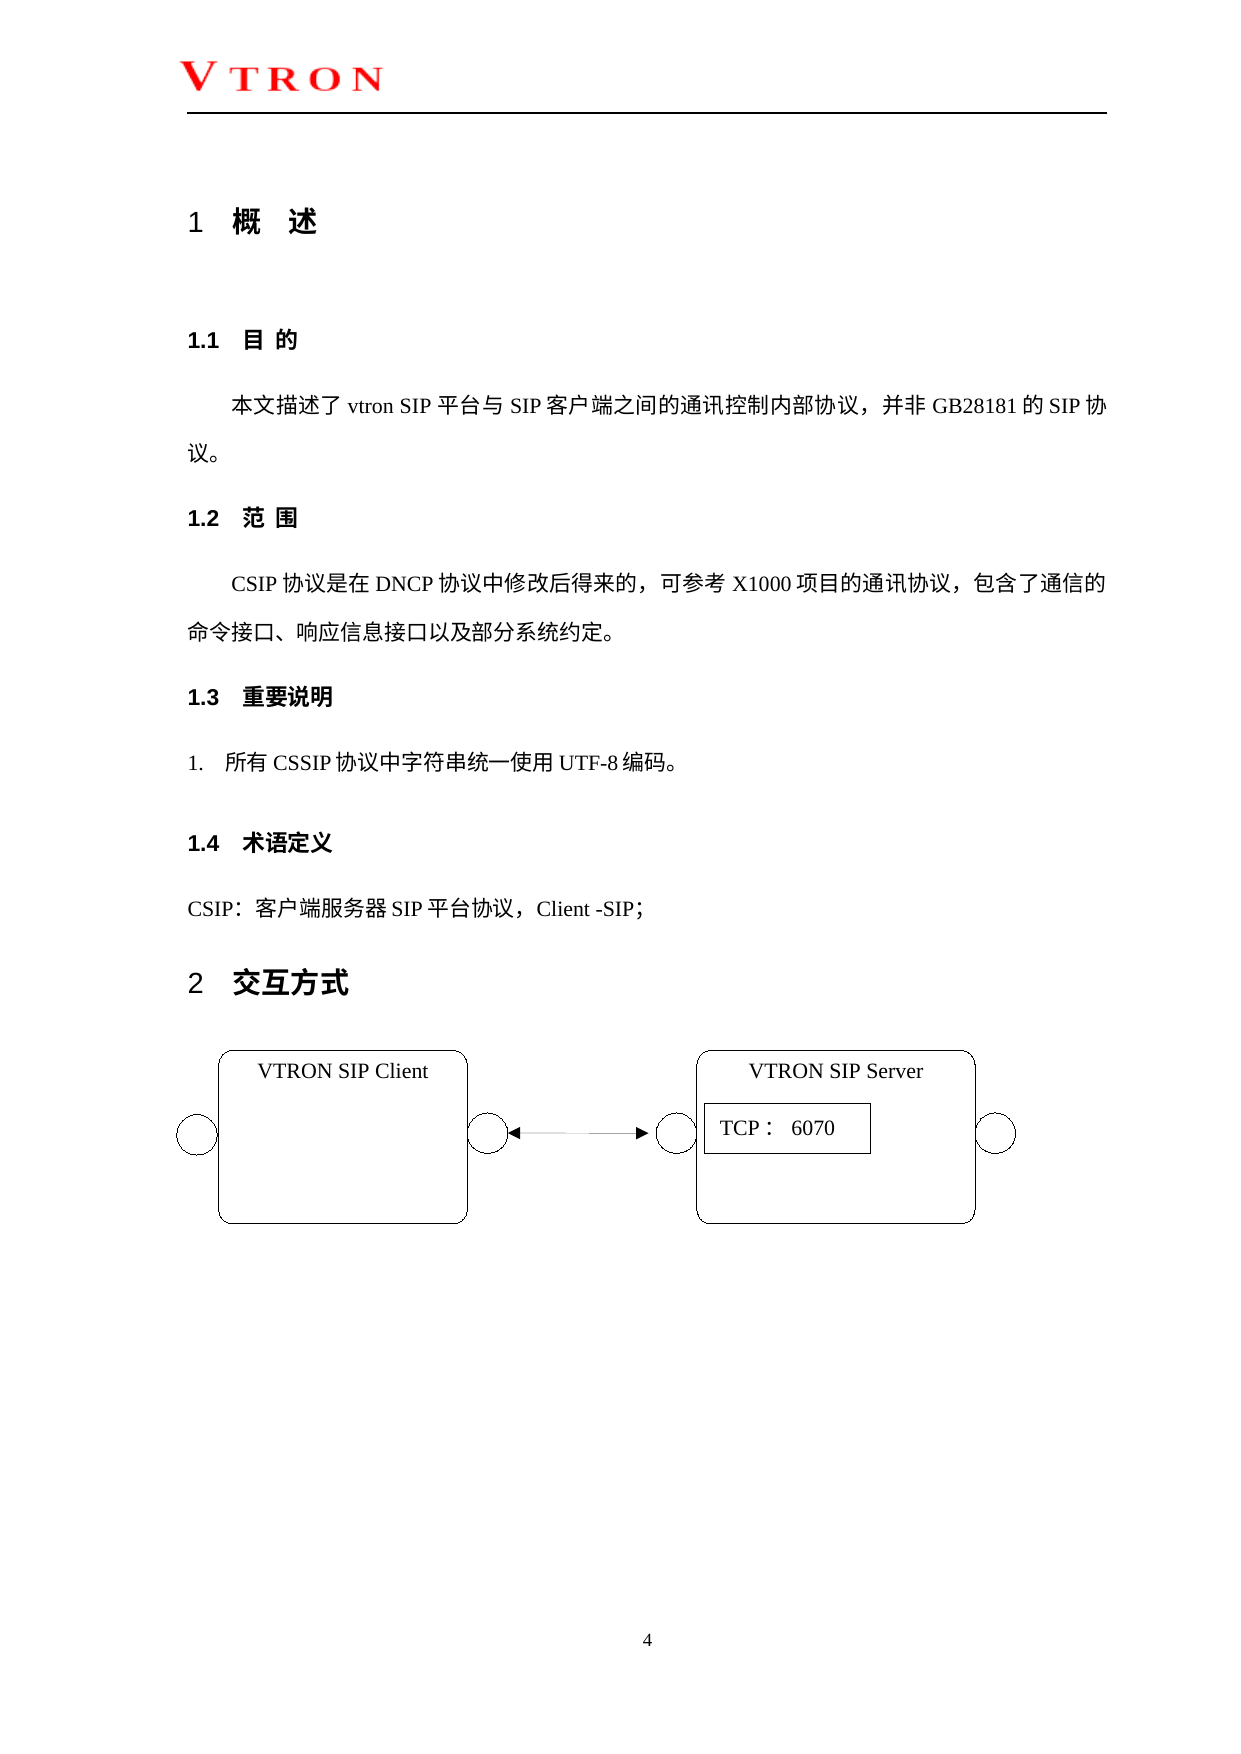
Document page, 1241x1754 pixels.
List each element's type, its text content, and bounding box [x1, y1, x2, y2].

text CSIP协议是在DNCP协议中修改后得来的，可参考X1000项目的通讯协议，包含了通信的命令接口、响应信息接口以及部分系统约定。 [187, 566, 1107, 647]
subtitle 术语定义 [187, 809, 1107, 874]
text CSIP：客户端服务器SIP平台协议，Client -SIP； [187, 891, 1107, 923]
subtitle 概 述 [187, 187, 1107, 252]
list 所有CSSIP协议中字符串统一使用UTF-8编码。 [187, 744, 1107, 777]
subtitle 范 围 [187, 484, 1107, 549]
subtitle 重要说明 [187, 663, 1107, 728]
text 本文描述了vtron SIP 平台与 SIP客户端之间的通讯控制内部协议，并非GB28181的SIP协议。 [187, 387, 1107, 468]
subtitle 交互方式 [187, 948, 1107, 1013]
subtitle 目 的 [187, 306, 1107, 371]
